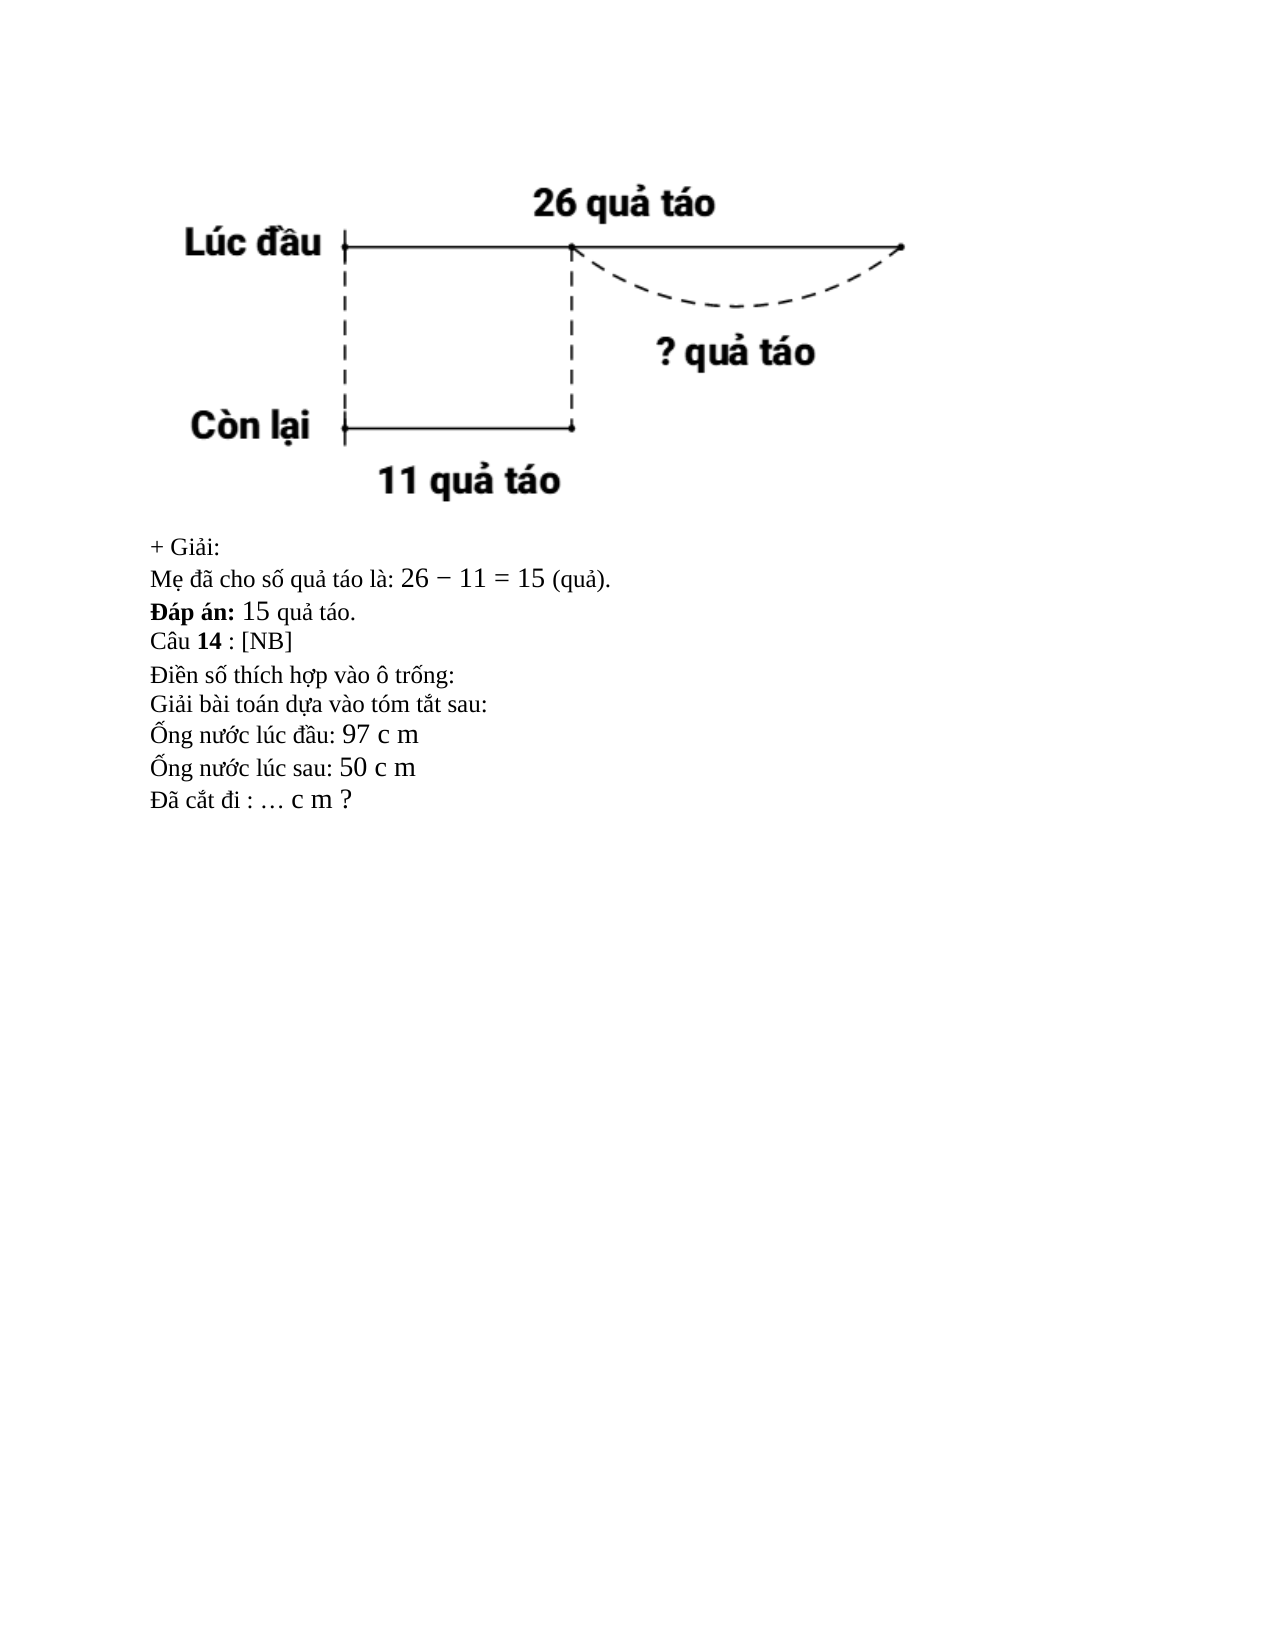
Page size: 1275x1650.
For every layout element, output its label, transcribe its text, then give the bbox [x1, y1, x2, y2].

text Điền số thích hợp vào ô trống: Giải bài toán dựa vào tóm tắt sau: Ống nước lúc đầu: 97 c m Ống nước lúc sau: 50 c m Đã cắt đi : … c m ? Trả lời: Ống nước đã bị cắt đi [[47]] c m . [150, 660, 1125, 814]
text Câu 14 : [NB] [150, 626, 1125, 655]
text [150, 150, 1125, 626]
picture [150, 150, 927, 533]
